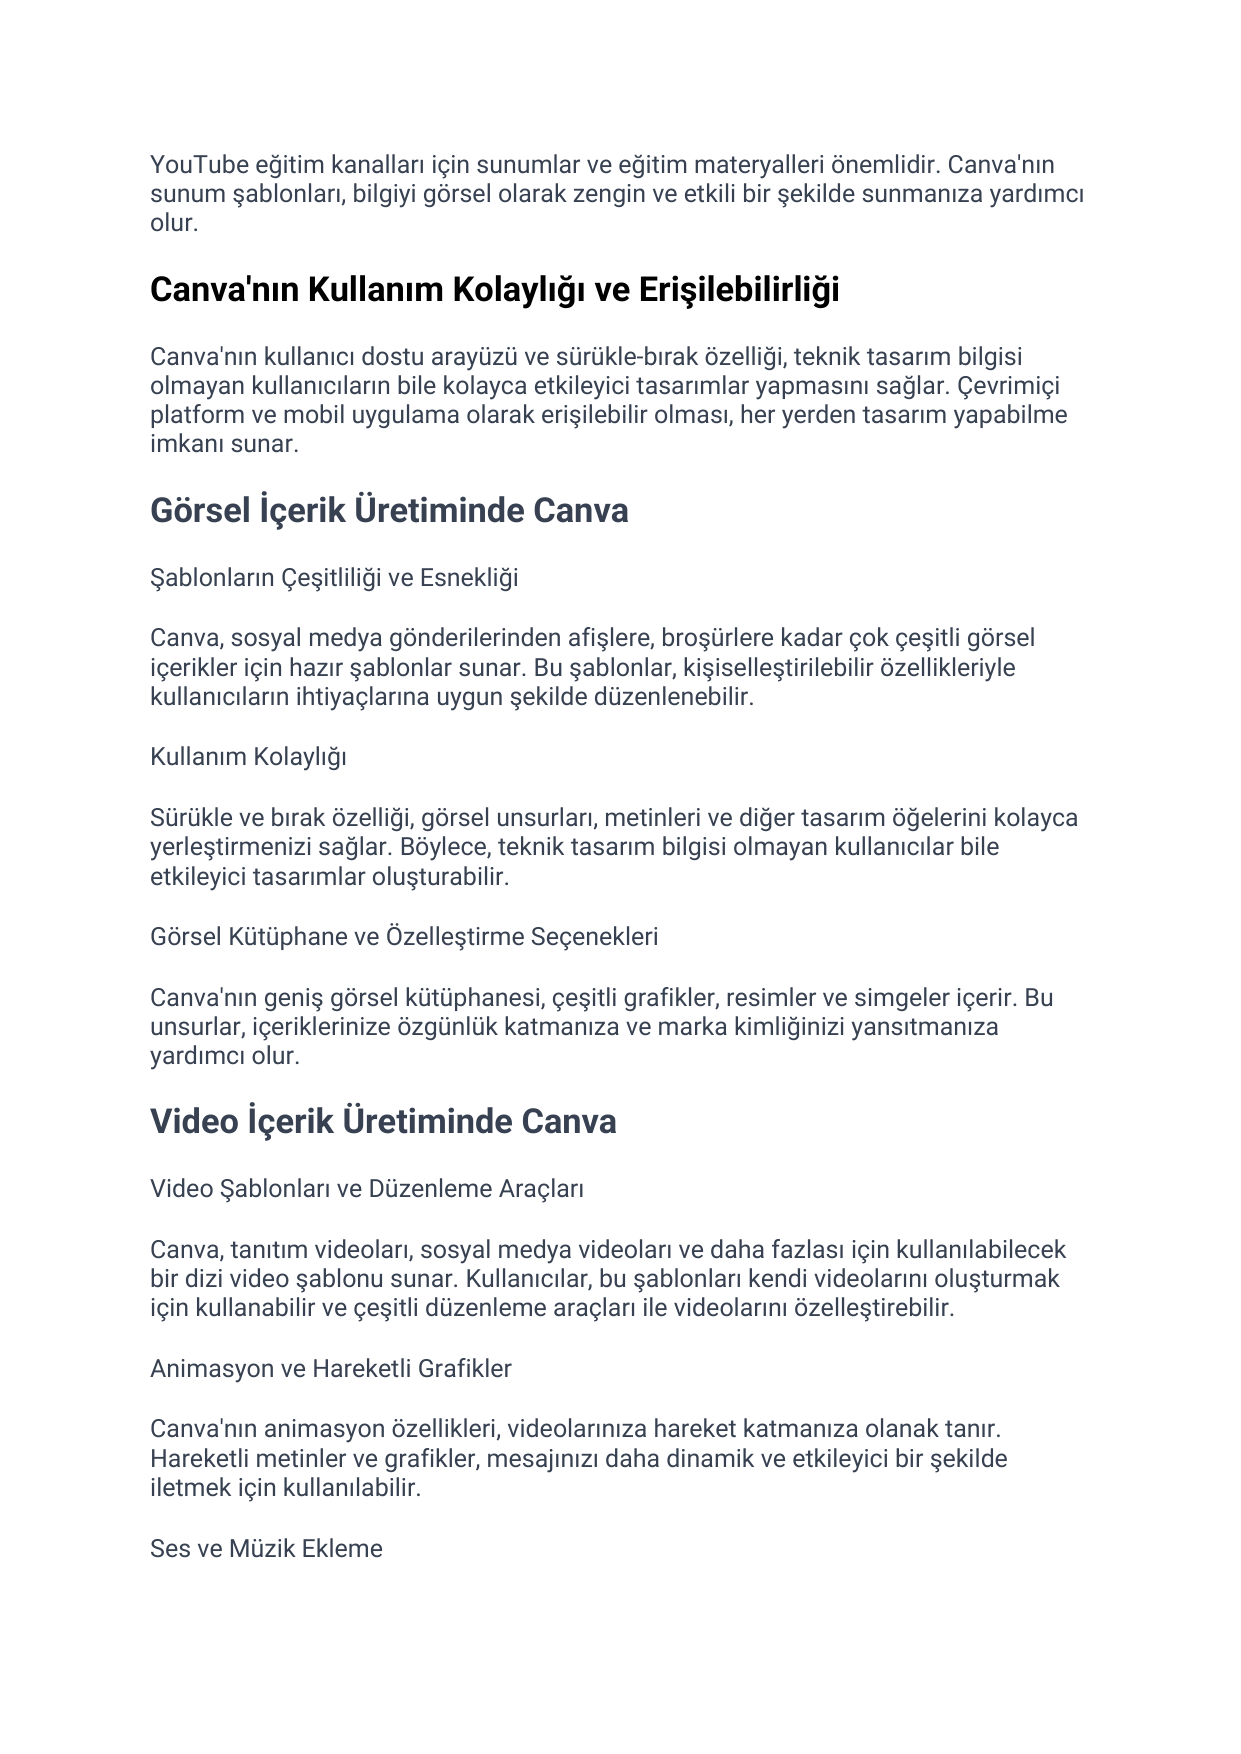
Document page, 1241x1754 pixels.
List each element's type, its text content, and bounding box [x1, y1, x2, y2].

text Sürükle ve bırak özelliği, görsel unsurları, metinleri ve diğer tasarım öğelerini kolayca yerleştirmenizi sağlar. Böylece, teknik tasarım bilgisi olmayan kullanıcılar bile etkileyici tasarımlar oluşturabilir. [150, 803, 1090, 891]
text Canva, tanıtım videoları, sosyal medya videoları ve daha fazlası için kullanılabilecek bir dizi video şablonu sunar. Kullanıcılar, bu şablonları kendi videolarını oluşturmak için kullanabilir ve çeşitli düzenleme araçları ile videolarını özelleştirebilir. [150, 1235, 1090, 1323]
text Şablonların Çeşitliliği ve Esnekliği [150, 563, 1090, 592]
subtitle Görsel İçerik Üretiminde Canva [150, 490, 1090, 531]
text Görsel Kütüphane ve Özelleştirme Seçenekleri [150, 922, 1090, 951]
text Ses ve Müzik Ekleme [150, 1534, 1090, 1563]
text Canva'nın animasyon özellikleri, videolarınıza hareket katmanıza olanak tanır. Hareketli metinler ve grafikler, mesajınızı daha dinamik ve etkileyici bir şekilde iletmek için kullanılabilir. [150, 1415, 1090, 1502]
text Canva'nın kullanıcı dostu arayüzü ve sürükle-bırak özelliği, teknik tasarım bilgisi olmayan kullanıcıların bile kolayca etkileyici tasarımlar yapmasını sağlar. Çevrimiçi platform ve mobil uygulama olarak erişilebilir olması, her yerden tasarım yapabilme imkanı sunar. [150, 342, 1090, 459]
subtitle Video İçerik Üretiminde Canva [150, 1102, 1090, 1142]
text Animasyon ve Hareketli Grafikler [150, 1354, 1090, 1383]
text Canva, sosyal medya gönderilerinden afişlere, broşürlere kadar çok çeşitli görsel içerikler için hazır şablonlar sunar. Bu şablonlar, kişiselleştirilebilir özellikleriyle kullanıcıların ihtiyaçlarına uygun şekilde düzenlenebilir. [150, 623, 1090, 711]
text Kullanım Kolaylığı [150, 743, 1090, 772]
text YouTube eğitim kanalları için sunumlar ve eğitim materyalleri önemlidir. Canva'nın sunum şablonları, bilgiyi görsel olarak zengin ve etkili bir şekilde sunmanıza yardımcı olur. [150, 150, 1090, 238]
text Video Şablonları ve Düzenleme Araçları [150, 1174, 1090, 1204]
text Canva'nın geniş görsel kütüphanesi, çeşitli grafikler, resimler ve simgeler içerir. Bu unsurlar, içeriklerinize özgünlük katmanıza ve marka kimliğinizi yansıtmanıza yardımcı olur. [150, 983, 1090, 1071]
subtitle Canva'nın Kullanım Kolaylığı ve Erişilebilirliği [150, 269, 1090, 309]
